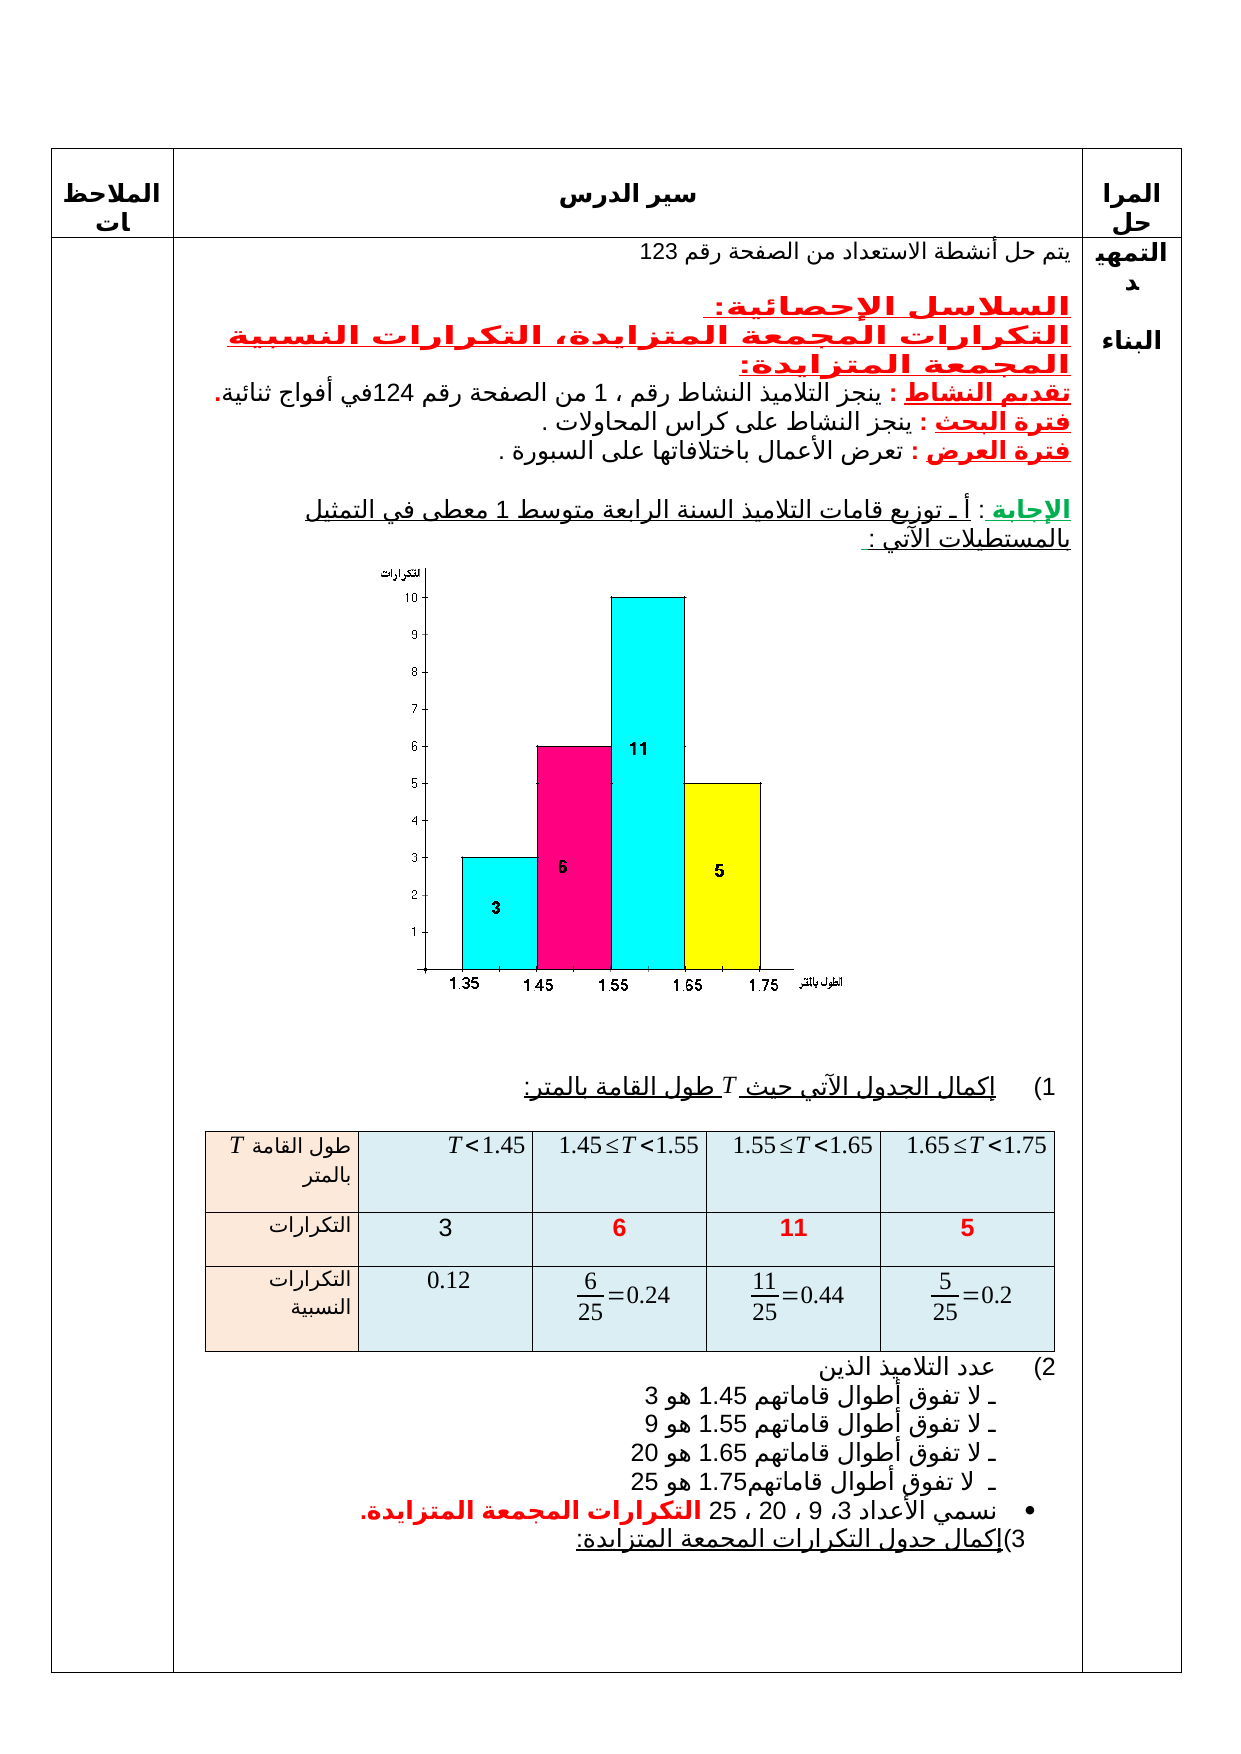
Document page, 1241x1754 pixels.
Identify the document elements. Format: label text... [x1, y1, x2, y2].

table_cell [52, 238, 173, 1672]
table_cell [174, 238, 1082, 1672]
table_header الملاحظات [52, 149, 173, 237]
table_header المراحل [1083, 149, 1181, 237]
table_header سير الدرس [174, 149, 1082, 237]
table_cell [1083, 238, 1181, 1672]
